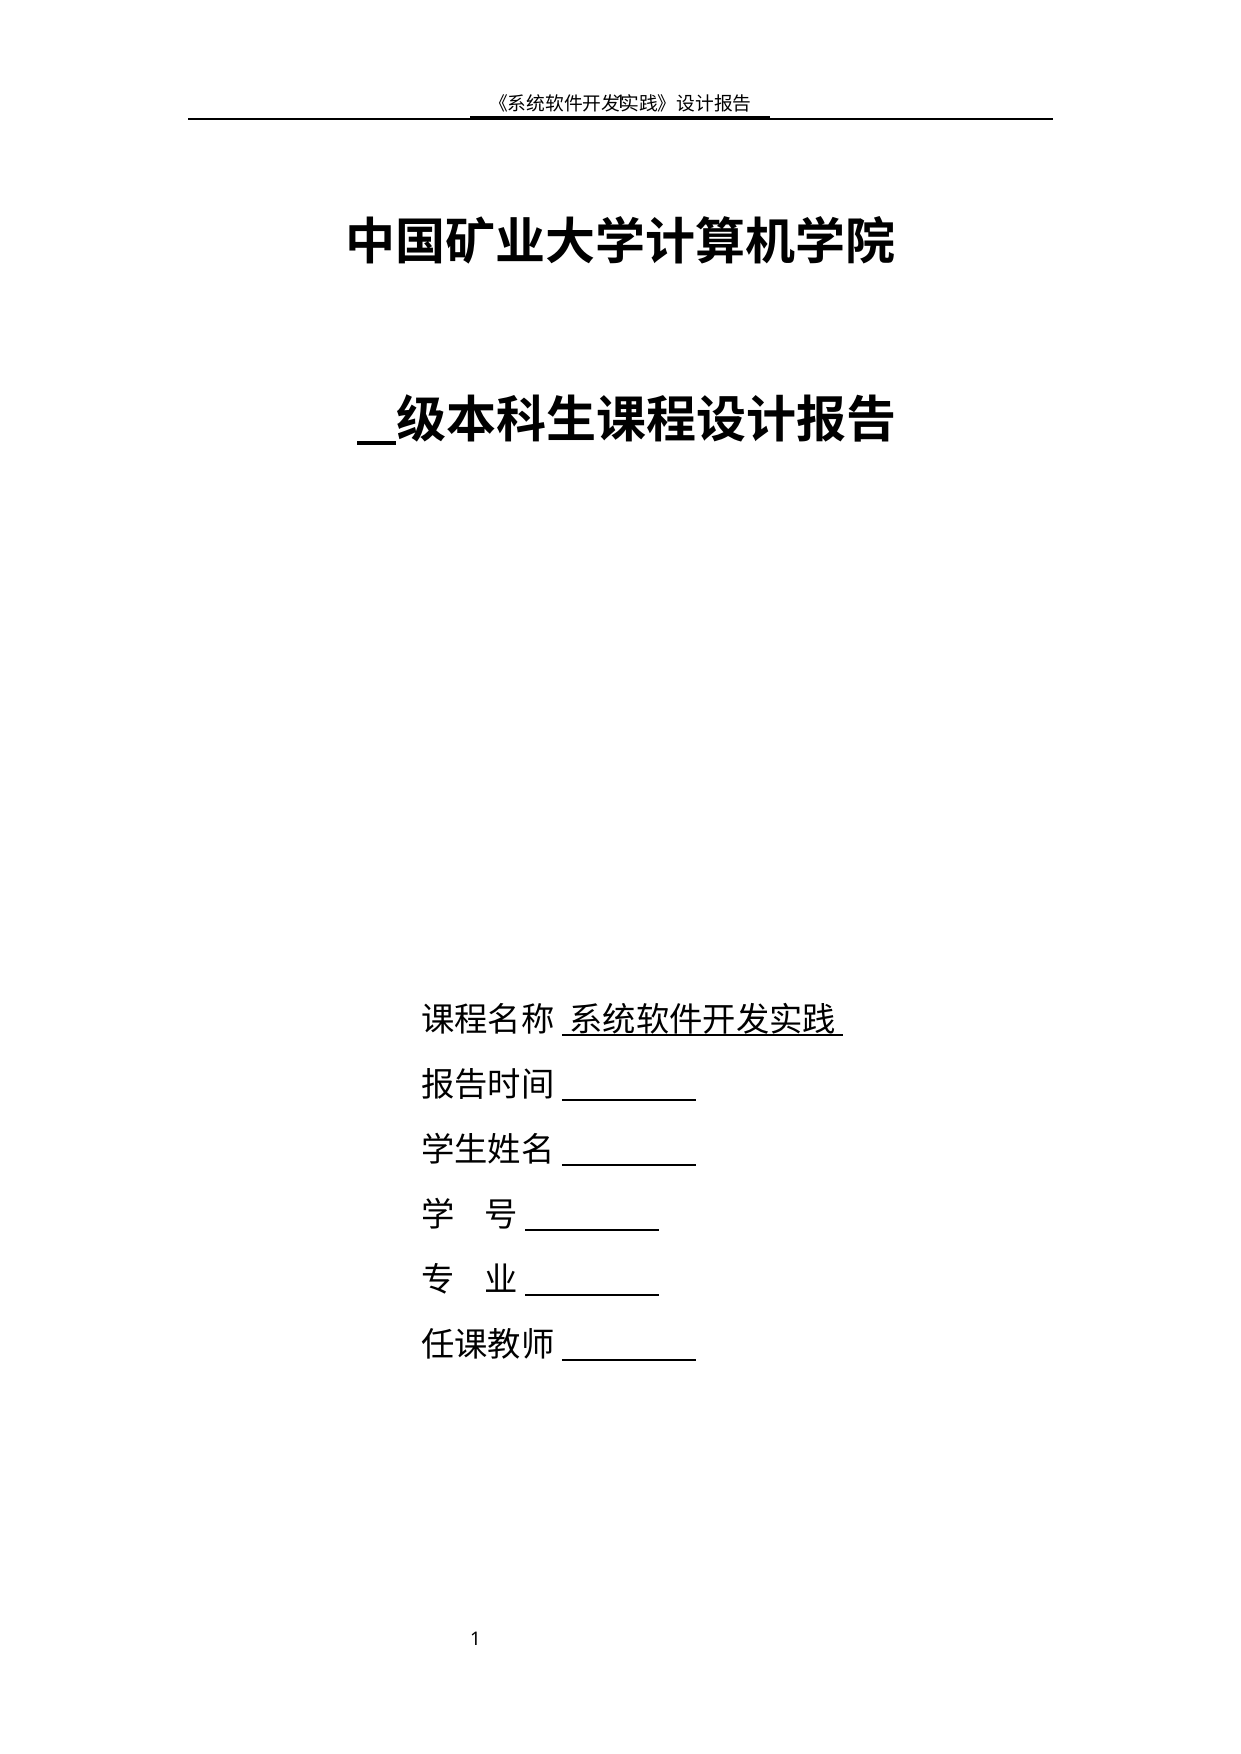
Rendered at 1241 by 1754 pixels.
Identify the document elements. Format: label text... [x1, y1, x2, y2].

text 学 号 [187, 1179, 1053, 1244]
text 学生姓名 [187, 1114, 1053, 1179]
subtitle 中国矿业大学计算机学院 [187, 189, 1053, 287]
text 报告时间 [187, 1049, 1053, 1114]
text 任课教师 [187, 1309, 1053, 1374]
text 课程名称 系统软件开发实践 [187, 984, 1053, 1049]
text 专 业 [187, 1244, 1053, 1309]
text 级本科生课程设计报告 [187, 366, 1053, 464]
